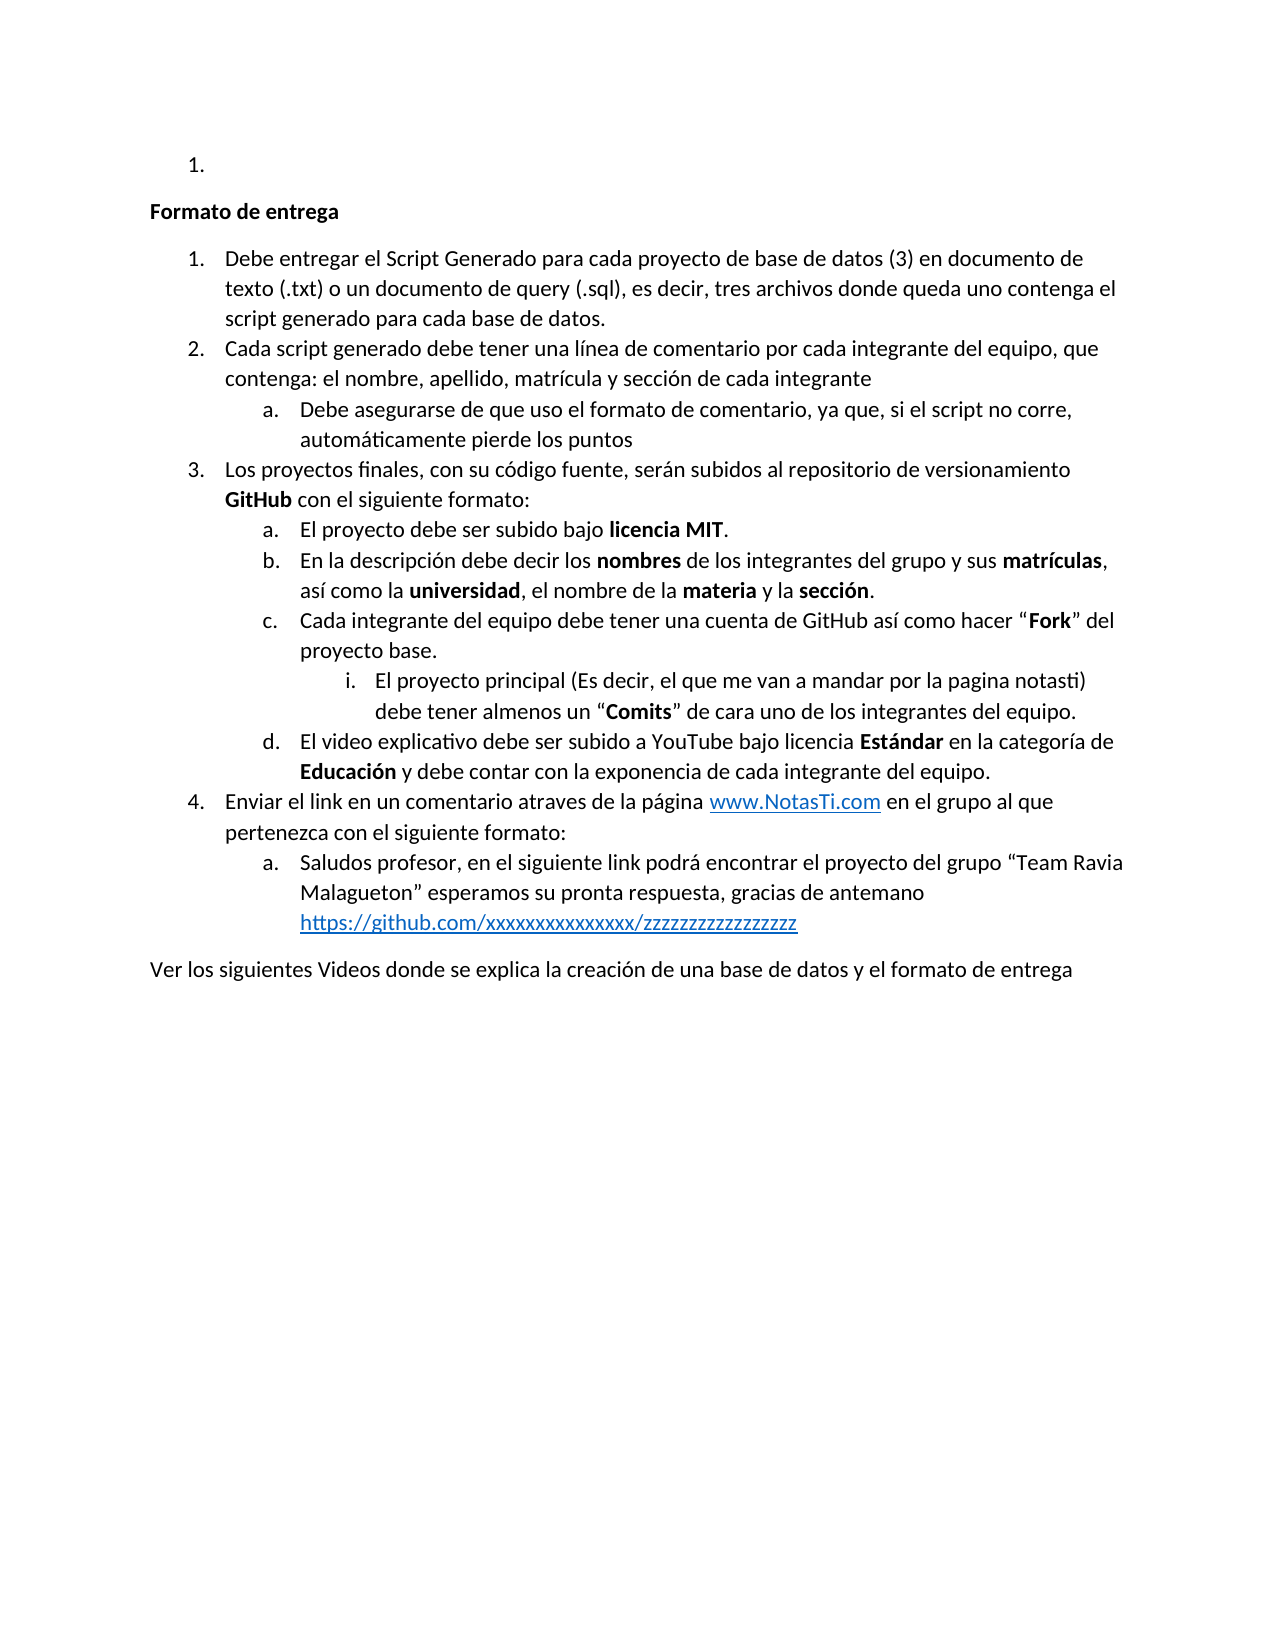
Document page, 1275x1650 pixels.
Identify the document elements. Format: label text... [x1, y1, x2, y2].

list Saludos profesor, en el siguiente link podrá encontrar el proyecto del grupo “Team Ravia Malagueton” esperamos su pronta respuesta, gracias de antemano https://github.com/xxxxxxxxxxxxxxx/zzzzzzzzzzzzzzzzz [262, 848, 1125, 936]
list El proyecto principal (Es decir, el que me van a mandar por la pagina notasti) debe tener almenos un “Comits” de cara uno de los integrantes del equipo. [356, 667, 1125, 725]
list Cada integrante del equipo debe tener una cuenta de GitHub así como hacer “Fork” del proyecto base. [262, 606, 1125, 664]
list Los proyectos finales, con su código fuente, serán subidos al repositorio de versionamiento GitHub con el siguiente formato: [187, 455, 1125, 513]
list El proyecto debe ser subido bajo licencia MIT. [262, 516, 1125, 544]
list En la descripción debe decir los nombres de los integrantes del grupo y sus matrículas, así como la universidad, el nombre de la materia y la sección. [262, 546, 1125, 604]
list Debe entregar el Script Generado para cada proyecto de base de datos (3) en documento de texto (.txt) o un documento de query (.sql), es decir, tres archivos donde queda uno contenga el script generado para cada base de datos. [187, 244, 1125, 332]
list Enviar el link en un comentario atraves de la página www.NotasTi.com en el grupo al que pertenezca con el siguiente formato: [187, 787, 1125, 846]
text Formato de entrega [150, 197, 1125, 225]
list Cada script generado debe tener una línea de comentario por cada integrante del equipo, que contenga: el nombre, apellido, matrícula y sección de cada integrante [187, 334, 1125, 393]
list Debe asegurarse de que uso el formato de comentario, ya que, si el script no corre, automáticamente pierde los puntos [262, 395, 1125, 453]
text Ver los siguientes Videos donde se explica la creación de una base de datos y el formato de entrega [150, 955, 1125, 983]
list El video explicativo debe ser subido a YouTube bajo licencia Estándar en la categoría de Educación y debe contar con la exponencia de cada integrante del equipo. [262, 727, 1125, 785]
